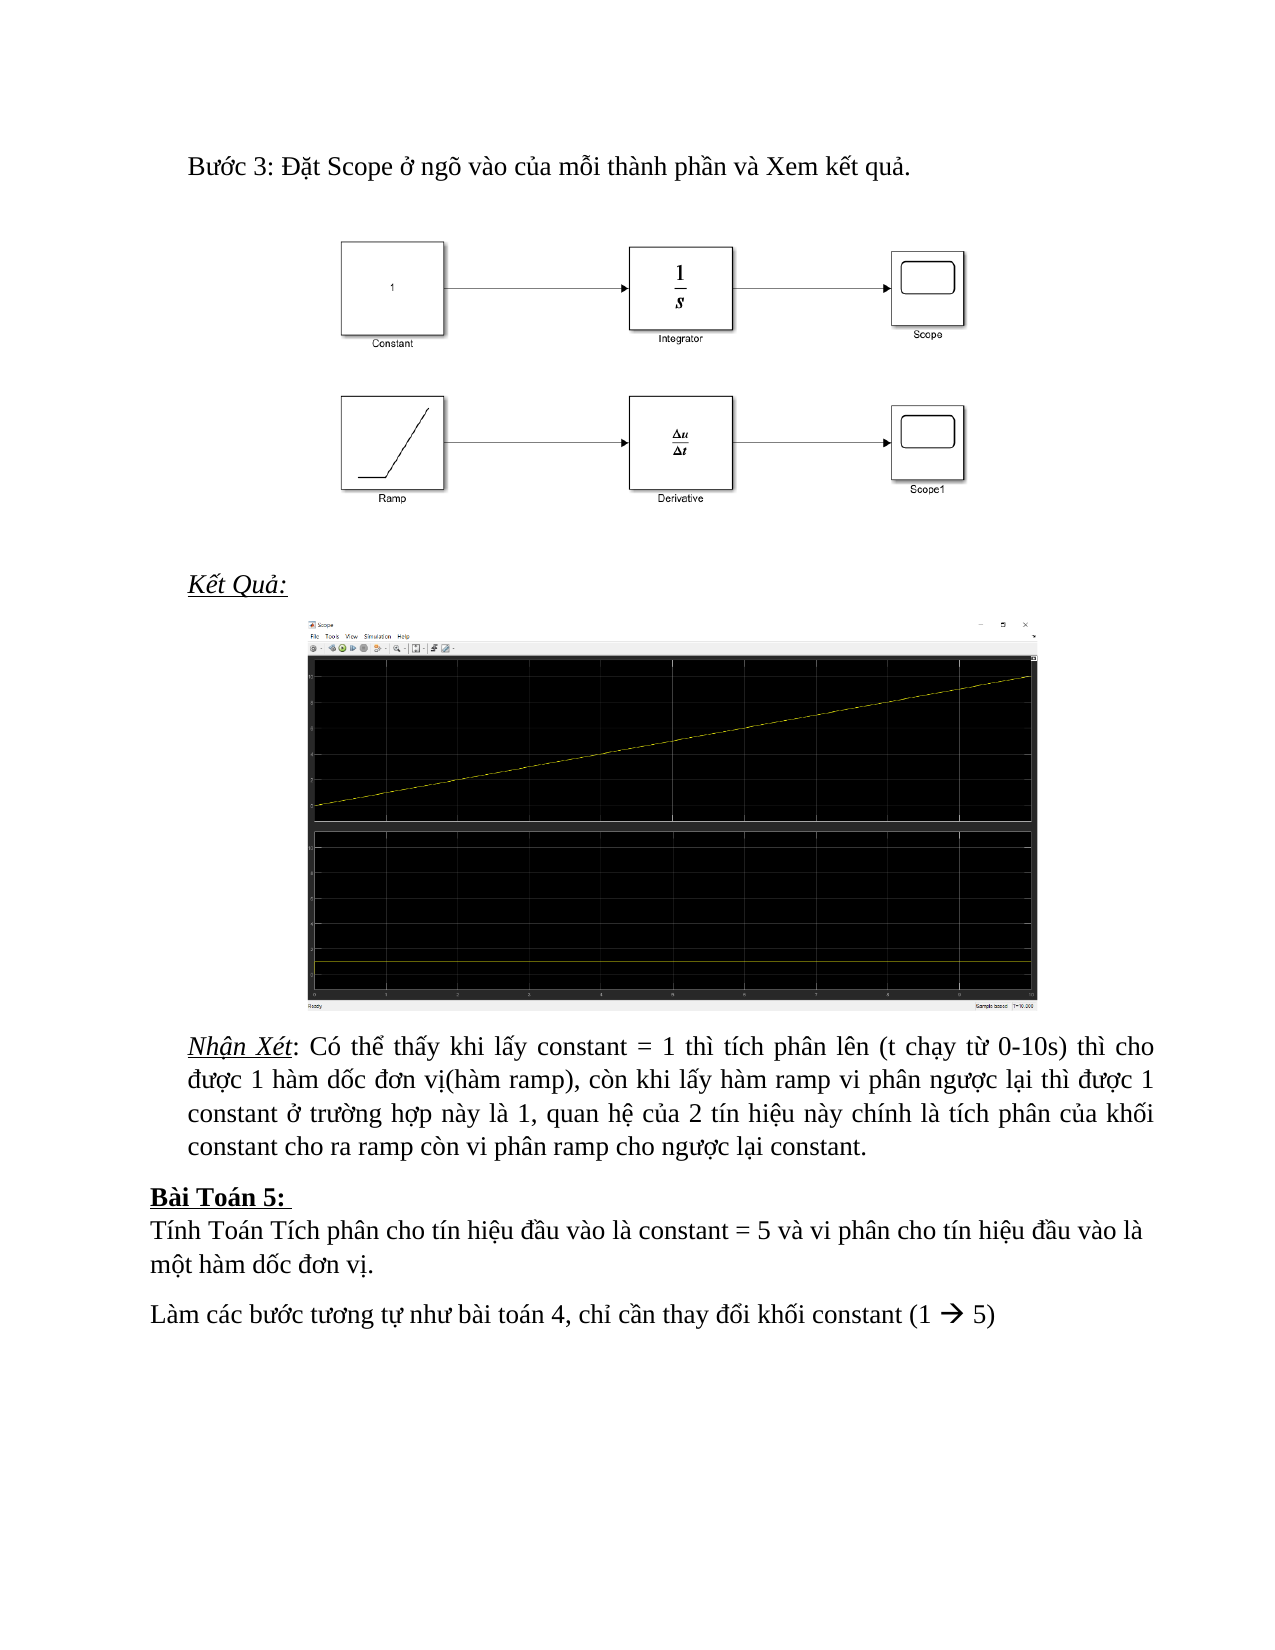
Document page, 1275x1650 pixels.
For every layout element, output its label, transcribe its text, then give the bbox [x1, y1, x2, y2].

text Kết Quả: [187, 568, 1157, 600]
picture [306, 618, 1038, 1011]
picture [304, 200, 1041, 550]
text Nhận Xét: Có thể thấy khi lấy constant = 1 thì tích phân lên (t chạy từ 0-10s) thì cho được 1 hàm dốc đơn vị(hàm ramp), còn khi lấy hàm ramp vi phân ngược lại thì được 1 constant ở trường hợp này là 1, quan hệ của 2 tín hiệu này chính là tích phân của khối constant cho ra ramp còn vi phân ramp cho ngược lại constant. [187, 1030, 1157, 1162]
text Làm các bước tương tự như bài toán 4, chỉ cần thay đổi khối constant (1 5) [150, 1298, 1157, 1329]
text Bước 3: Đặt Scope ở ngõ vào của mỗi thành phần và Xem kết quả. [187, 150, 1157, 181]
subtitle Bài Toán 5: [150, 1181, 1157, 1212]
text Tính Toán Tích phân cho tín hiệu đầu vào là constant = 5 và vi phân cho tín hiệu đầu vào là một hàm dốc đơn vị. [150, 1214, 1157, 1279]
